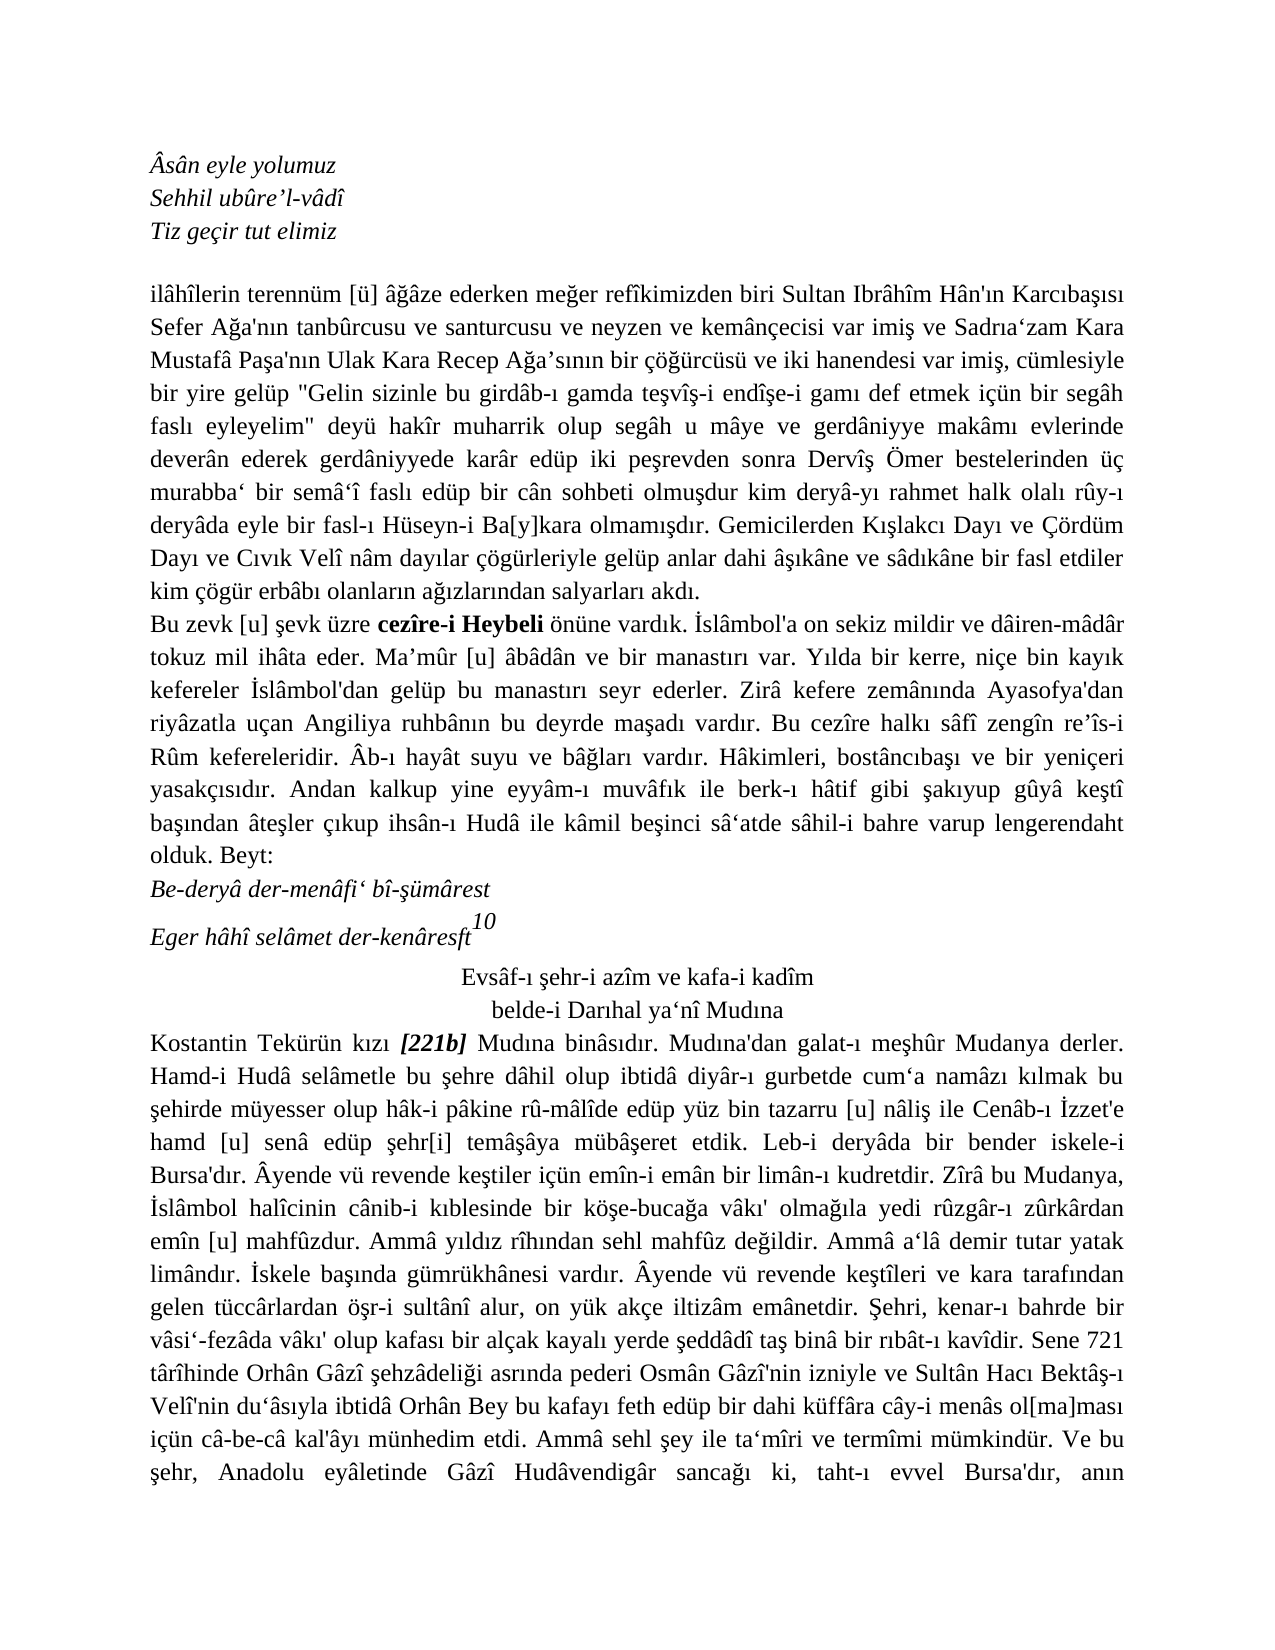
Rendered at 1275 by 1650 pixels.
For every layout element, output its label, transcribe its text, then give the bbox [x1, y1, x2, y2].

text Eger hâhî selâmet der-kenâresft10 [150, 907, 1125, 954]
text Evsâf-ı şehr-i azîm ve kafa-i kadîm [150, 962, 1125, 991]
text Be-deryâ der-menâfi‘ bî-şümârest [150, 874, 1125, 902]
text ilâhîlerin terennüm [ü] âğâze ederken meğer refîkimizden biri Sultan Ibrâhîm Hân'ın Karcıbaşısı Sefer Ağa'nın tanbûrcusu ve santurcusu ve neyzen ve kemânçecisi var imiş ve Sadrıa‘zam Kara Mustafâ Paşa'nın Ulak Kara Recep Ağa’sının bir çöğürcüsü ve iki hanendesi var imiş, cümlesiyle bir yire gelüp "Gelin sizinle bu girdâb-ı gamda teşvîş-i endîşe-i gamı def etmek içün bir segâh faslı eyleyelim" deyü hakîr muharrik olup segâh u mâye ve gerdâniyye makâmı evlerinde deverân ederek gerdâniyyede karâr edüp iki peşrevden sonra Dervîş Ömer bestelerinden üç murabba‘ bir semâ‘î faslı edüp bir cân sohbeti olmuşdur kim deryâ-yı rahmet halk olalı rûy-ı deryâda eyle bir fasl-ı Hüseyn-i Ba[y]kara olmamışdır. Gemicilerden Kışlakcı Dayı ve Çördüm Dayı ve Cıvık Velî nâm dayılar çögürleriyle gelüp anlar dahi âşıkâne ve sâdıkâne bir fasl etdiler kim çögür erbâbı olanların ağızlarından salyarları akdı. [150, 279, 1125, 605]
text Âsân eyle yolumuz [150, 150, 1125, 179]
text Tiz geçir tut elimiz [150, 216, 1125, 245]
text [150, 1028, 1125, 1486]
text Sehhil ubûre’l-vâdî [150, 183, 1125, 212]
text Bu zevk [u] şevk üzre cezîre-i Heybeli önüne vardık. İslâmbol'a on sekiz mildir ve dâiren-mâdâr tokuz mil ihâta eder. Ma’mûr [u] âbâdân ve bir manastırı var. Yılda bir kerre, niçe bin kayık kefereler İslâmbol'dan gelüp bu manastırı seyr ederler. Zirâ kefere zemânında Ayasofya'dan riyâzatla uçan Angiliya ruhbânın bu deyrde maşadı vardır. Bu cezîre halkı sâfî zengîn re’îs-i Rûm kefereleridir. Âb-ı hayât suyu ve bâğları vardır. Hâkimleri, bostâncıbaşı ve bir yeniçeri yasakçısıdır. Andan kalkup yine eyyâm-ı muvâfık ile berk-ı hâtif gibi şakıyup gûyâ keştî başından âteşler çıkup ihsân-ı Hudâ ile kâmil beşinci sâ‘atde sâhil-i bahre varup lengerendaht olduk. Beyt: [150, 609, 1125, 869]
text belde-i Darıhal ya‘nî Mudına [150, 995, 1125, 1023]
